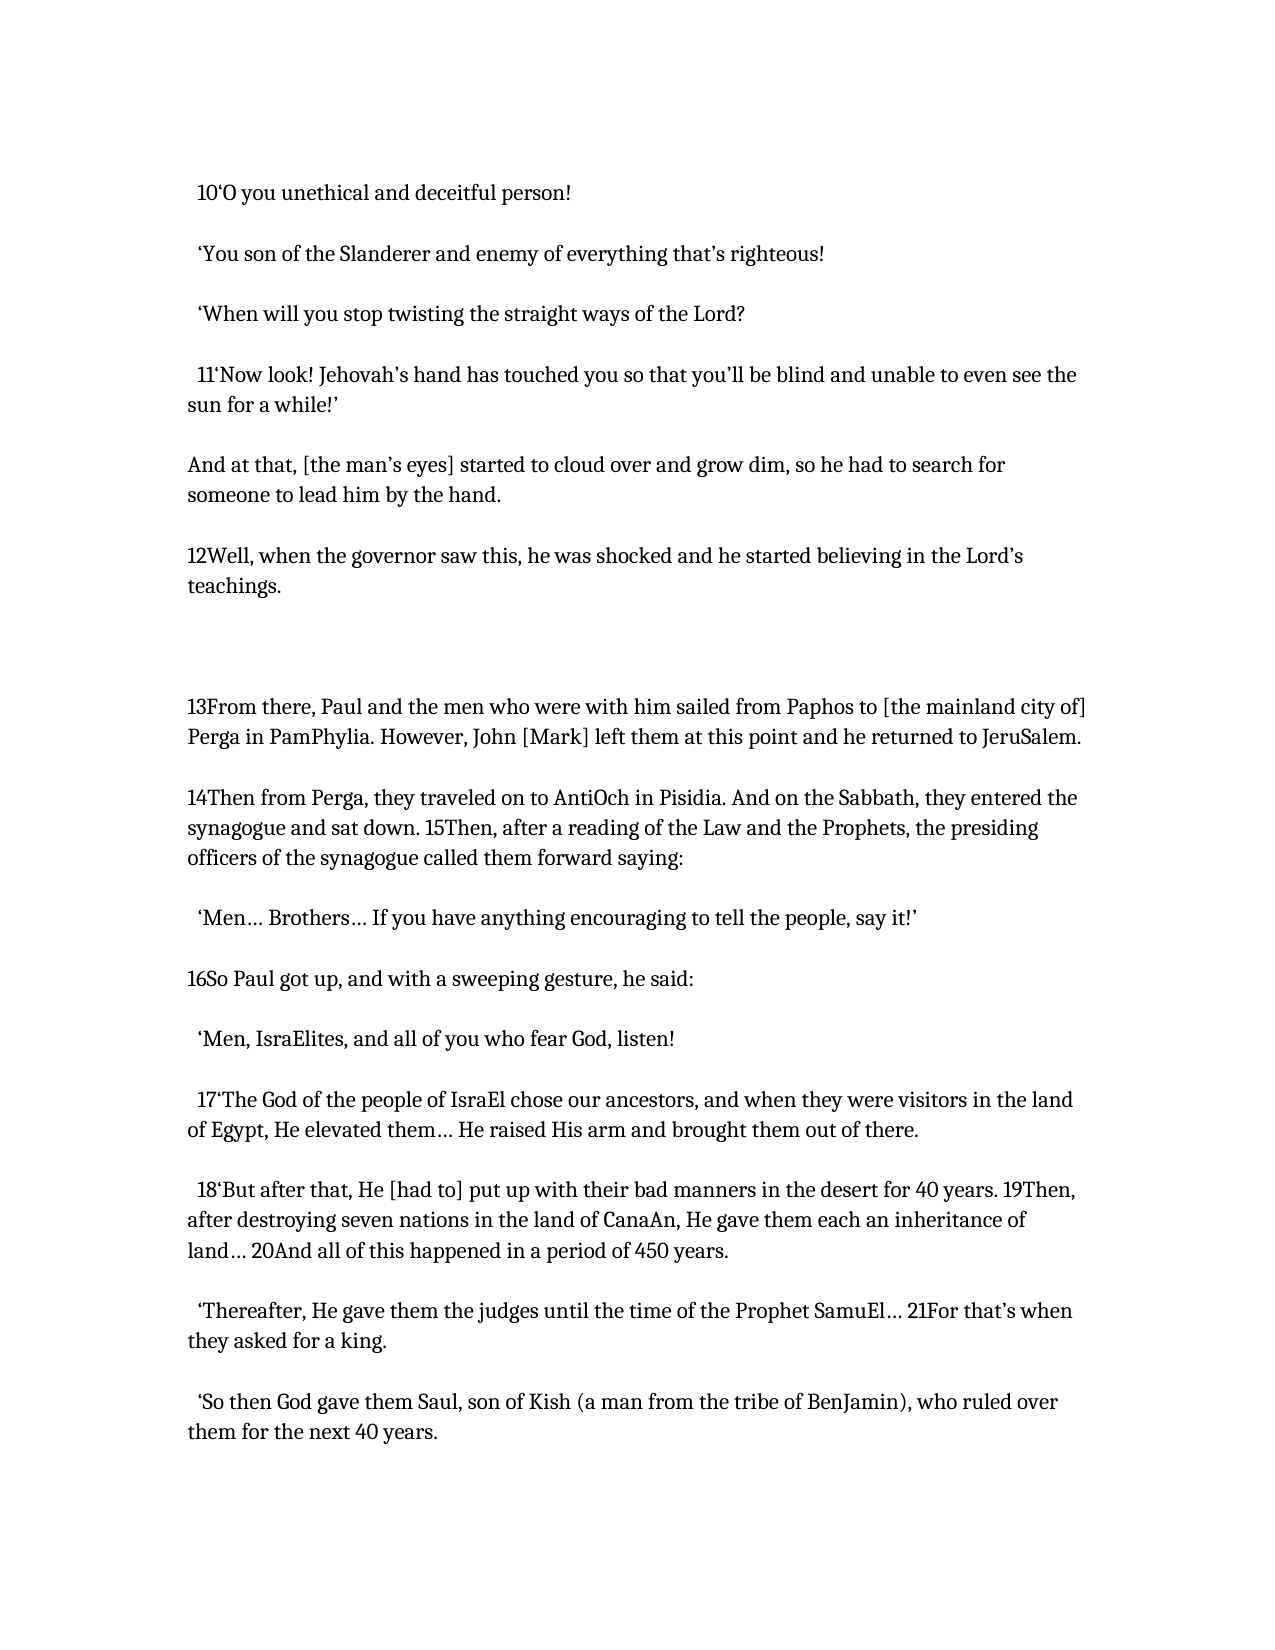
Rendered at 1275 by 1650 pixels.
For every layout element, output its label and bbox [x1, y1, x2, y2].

text [187, 150, 1087, 1475]
